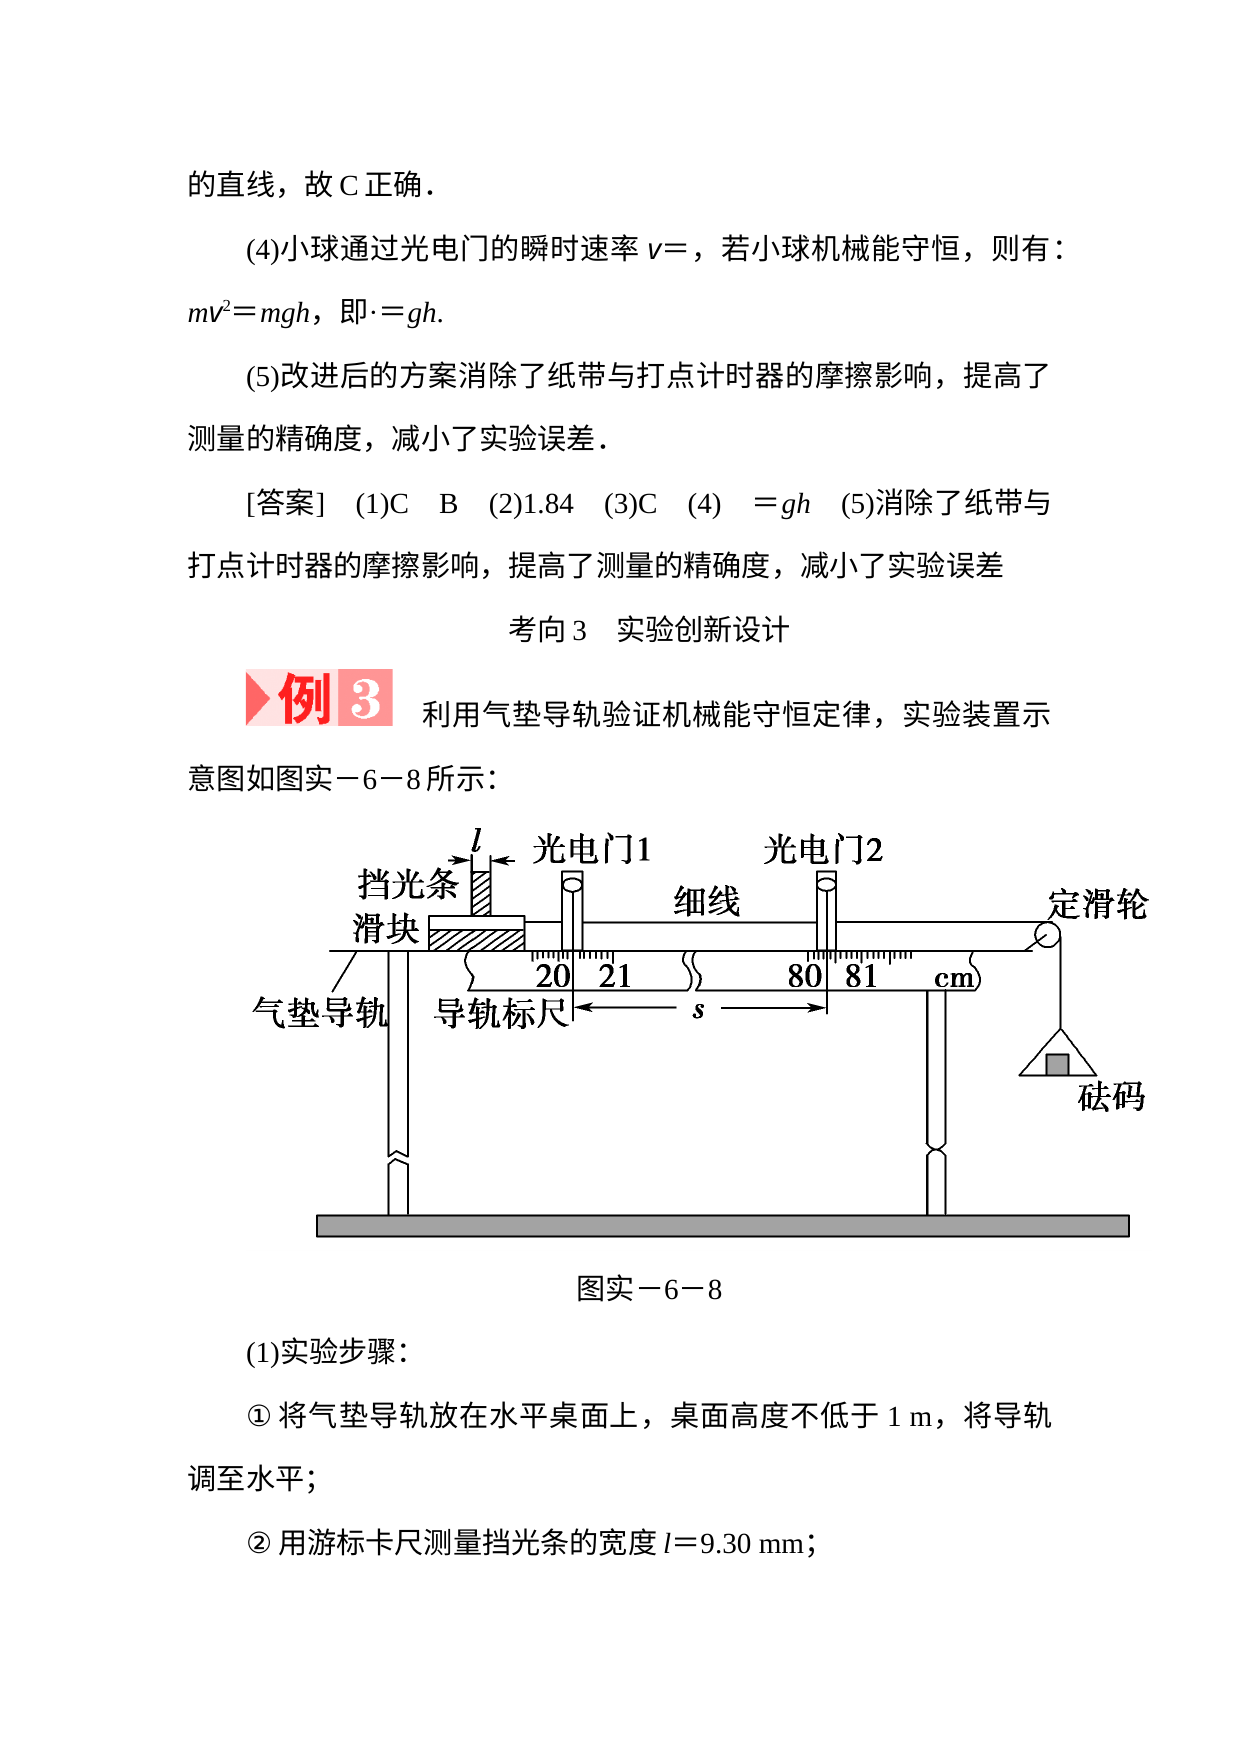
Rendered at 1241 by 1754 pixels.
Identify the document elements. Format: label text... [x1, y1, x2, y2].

text [答案] (1)C B (2)1.84 (3)C (4) ＝gh (5)消除了纸带与打点计时器的摩擦影响，提高了测量的精确度，减小了实验误差 [187, 479, 1053, 585]
text 利用气垫导轨验证机械能守恒定律，实验装置示意图如图实－6－8所示： [187, 670, 1053, 798]
text (5)改进后的方案消除了纸带与打点计时器的摩擦影响，提高了测量的精确度，减小了实验误差． [187, 352, 1053, 458]
text 图实－6－8 [187, 1266, 1053, 1308]
picture [245, 818, 1153, 1251]
text ②用游标卡尺测量挡光条的宽度l＝9.30 mm； [187, 1519, 1053, 1562]
text 考向3 实验创新设计 [187, 606, 1053, 648]
text (1)实验步骤： [187, 1329, 1053, 1371]
text (4)小球通过光电门的瞬时速率v＝，若小球机械能守恒，则有：mv2＝mgh，即·＝gh. [187, 225, 1053, 331]
text ①将气垫导轨放在水平桌面上，桌面高度不低于1 m，将导轨调至水平； [187, 1392, 1053, 1498]
picture [245, 669, 393, 726]
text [187, 162, 1053, 204]
